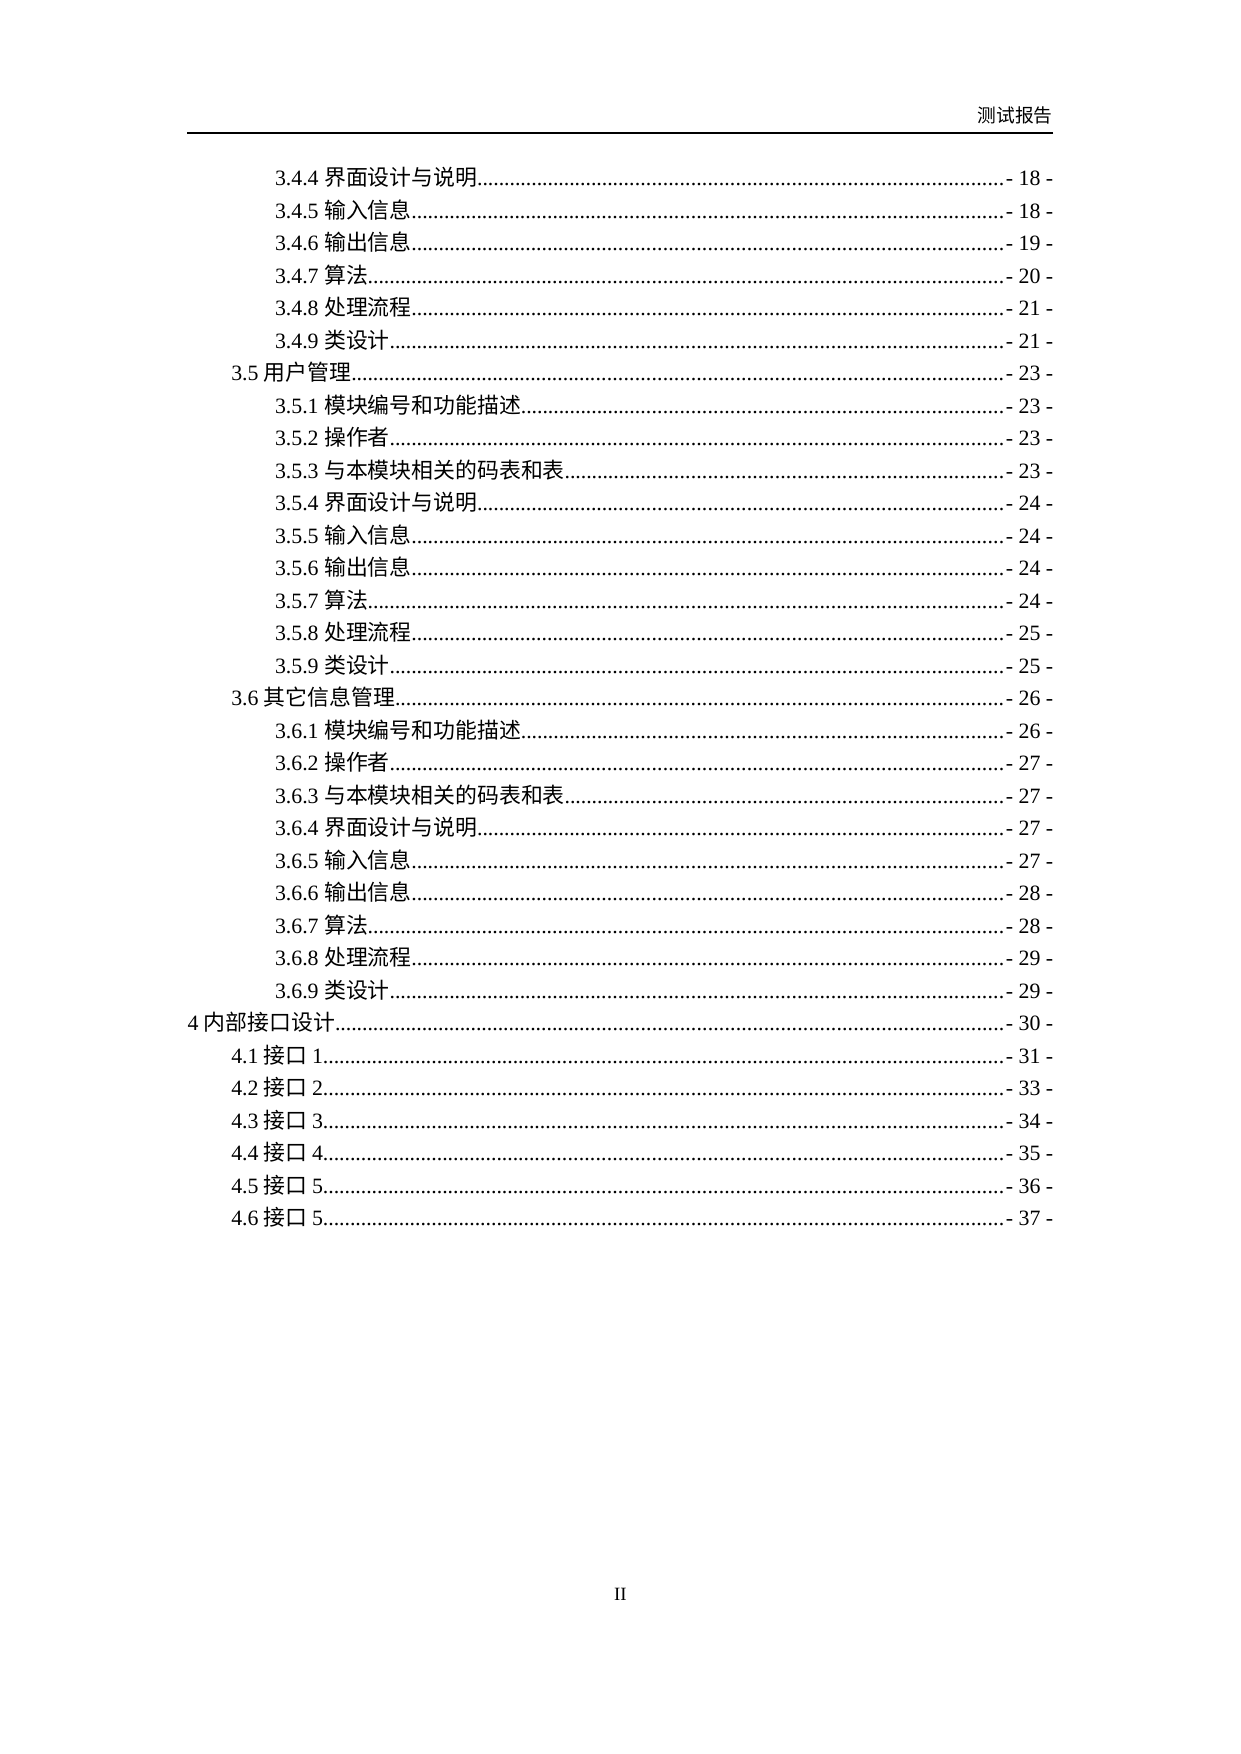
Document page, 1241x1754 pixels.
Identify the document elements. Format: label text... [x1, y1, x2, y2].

text 3.5.1 模块编号和功能描述 - 23 - [275, 387, 1053, 420]
text 4.6 接口5 - 37 - [231, 1200, 1053, 1232]
text 3.6.1 模块编号和功能描述 - 26 - [275, 712, 1053, 745]
text 3.5.8 处理流程 - 25 - [275, 615, 1053, 647]
text 3.5.2 操作者 - 23 - [275, 420, 1053, 452]
text 3.5.4 界面设计与说明 - 24 - [275, 485, 1053, 517]
text 3.5.5 输入信息 - 24 - [275, 517, 1053, 550]
text 3.5.6 输出信息 - 24 - [275, 550, 1053, 582]
text 3.6.4 界面设计与说明 - 27 - [275, 810, 1053, 842]
text 3.4.9 类设计 - 21 - [275, 322, 1053, 355]
text 3.4.5 输入信息 - 18 - [275, 192, 1053, 225]
text 3.6.9 类设计 - 29 - [275, 972, 1053, 1005]
text 3.4.8 处理流程 - 21 - [275, 290, 1053, 322]
text 3.5.3 与本模块相关的码表和表 - 23 - [275, 452, 1053, 485]
text 3.6.3 与本模块相关的码表和表 - 27 - [275, 777, 1053, 810]
text 3.5 用户管理 - 23 - [231, 355, 1053, 387]
text 4.1 接口1 - 31 - [231, 1037, 1053, 1070]
text 3.5.9 类设计 - 25 - [275, 647, 1053, 680]
text 4 内部接口设计 - 30 - [187, 1005, 1053, 1037]
text 3.6.2 操作者 - 27 - [275, 745, 1053, 777]
text 4.4 接口4 - 35 - [231, 1135, 1053, 1167]
text 3.6.7 算法 - 28 - [275, 907, 1053, 940]
text 4.5 接口5 - 36 - [231, 1167, 1053, 1200]
text 3.4.7 算法 - 20 - [275, 257, 1053, 290]
text 4.2 接口2 - 33 - [231, 1070, 1053, 1102]
text 4.3 接口3 - 34 - [231, 1102, 1053, 1135]
text 3.5.7 算法 - 24 - [275, 582, 1053, 615]
text 3.6.5 输入信息 - 27 - [275, 842, 1053, 875]
text 3.6.6 输出信息 - 28 - [275, 875, 1053, 907]
text 3.6 其它信息管理 - 26 - [231, 680, 1053, 712]
text 3.4.6 输出信息 - 19 - [275, 225, 1053, 257]
text 3.6.8 处理流程 - 29 - [275, 940, 1053, 972]
text 3.4.4 界面设计与说明 - 18 - [275, 160, 1053, 192]
